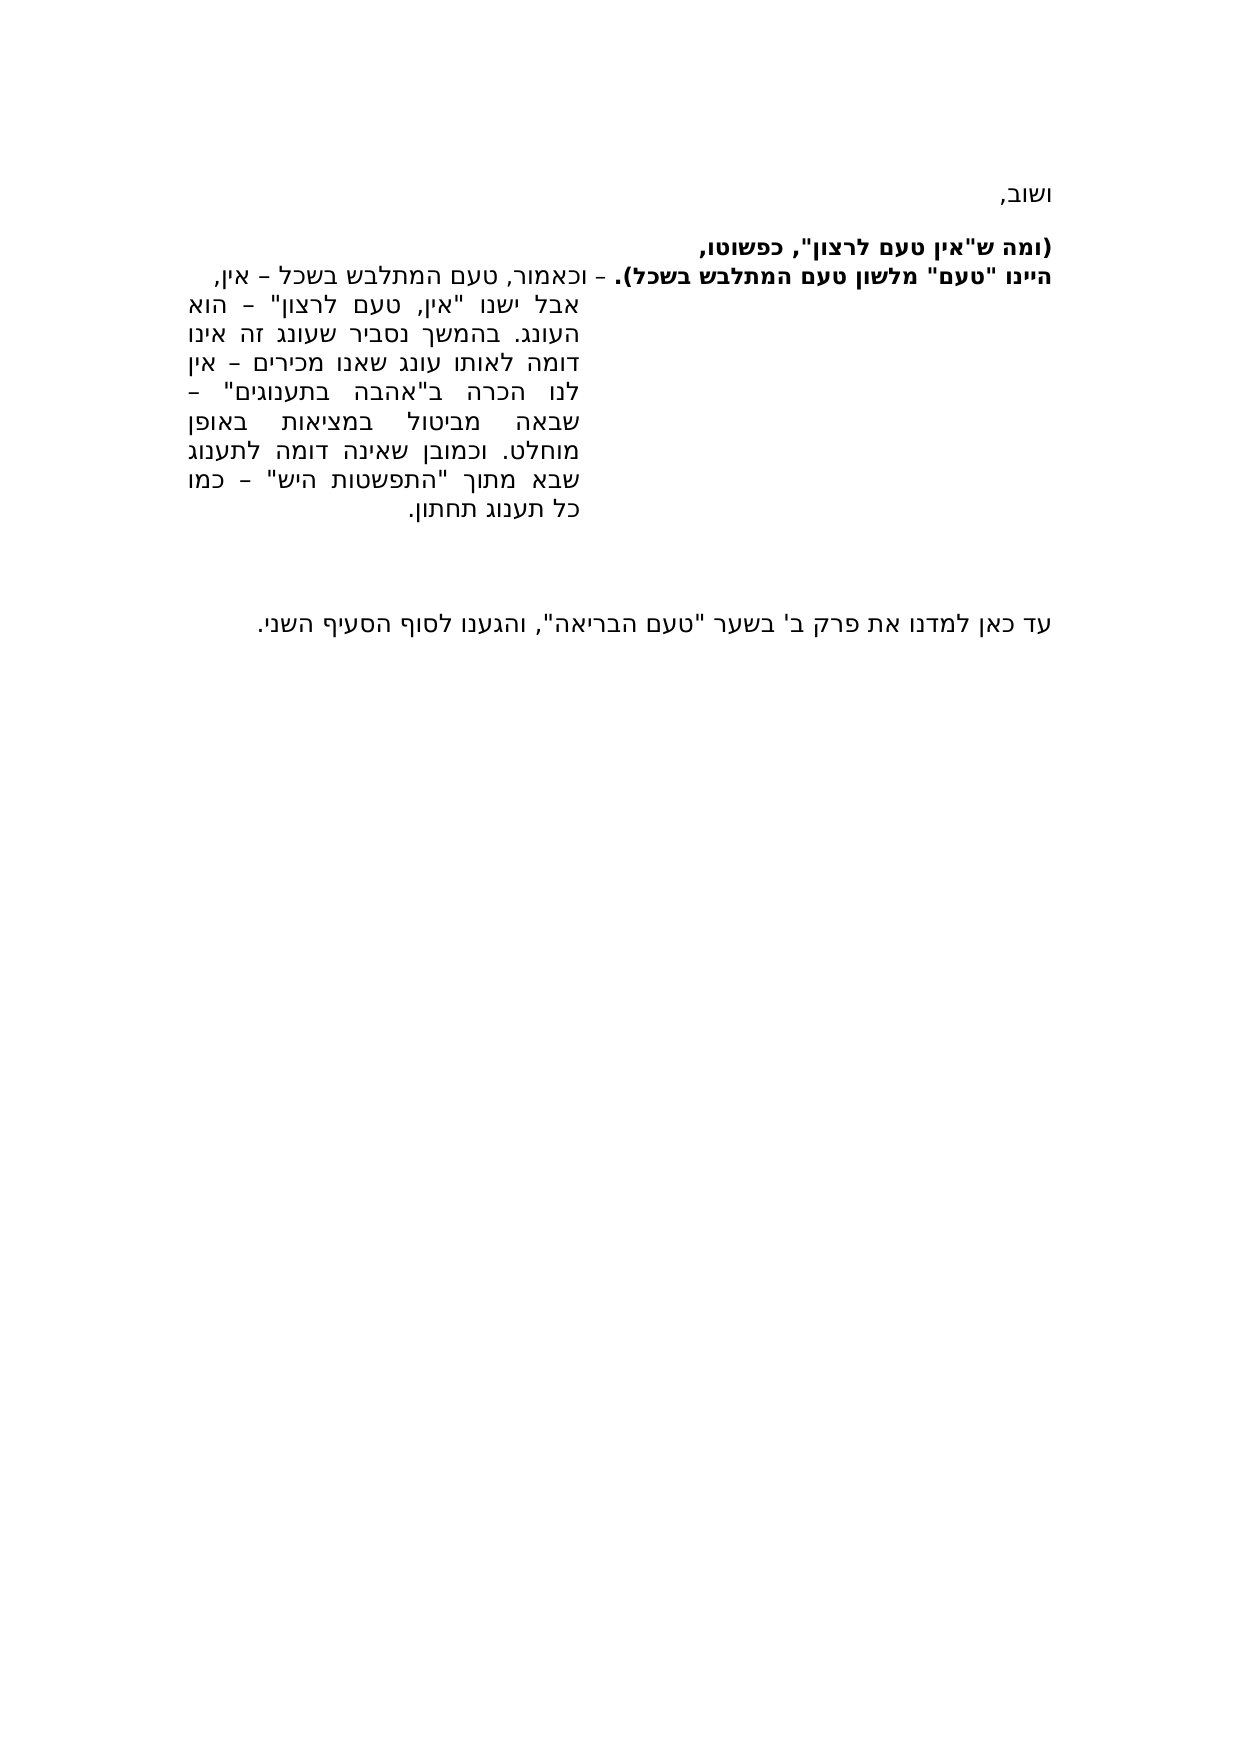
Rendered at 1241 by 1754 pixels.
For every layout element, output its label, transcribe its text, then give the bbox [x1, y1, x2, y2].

text אבל ישנו "אין, טעם לרצון" – הוא העונג. בהמשך נסביר שעונג זה אינו דומה לאותו עונג שאנו מכירים – אין לנו הכרה ב"אהבה בתענוגים" – שבאה מביטול במציאות באופן מוחלט. וכמובן שאינה דומה לתענוג שבא מתוך "התפשטות היש" – כמו כל תענוג תחתון. [187, 290, 580, 523]
text עד כאן למדנו את פרק ב' בשער "טעם הבריאה", והגענו לסוף הסעיף השני. [187, 610, 1053, 639]
text (ומה ש"אין טעם לרצון", כפשוטו, [187, 234, 1053, 261]
text היינו "טעם" מלשון טעם המתלבש בשכל). – וכאמור, טעם המתלבש בשכל – אין, [187, 261, 1053, 290]
text ושוב, [187, 179, 1053, 208]
